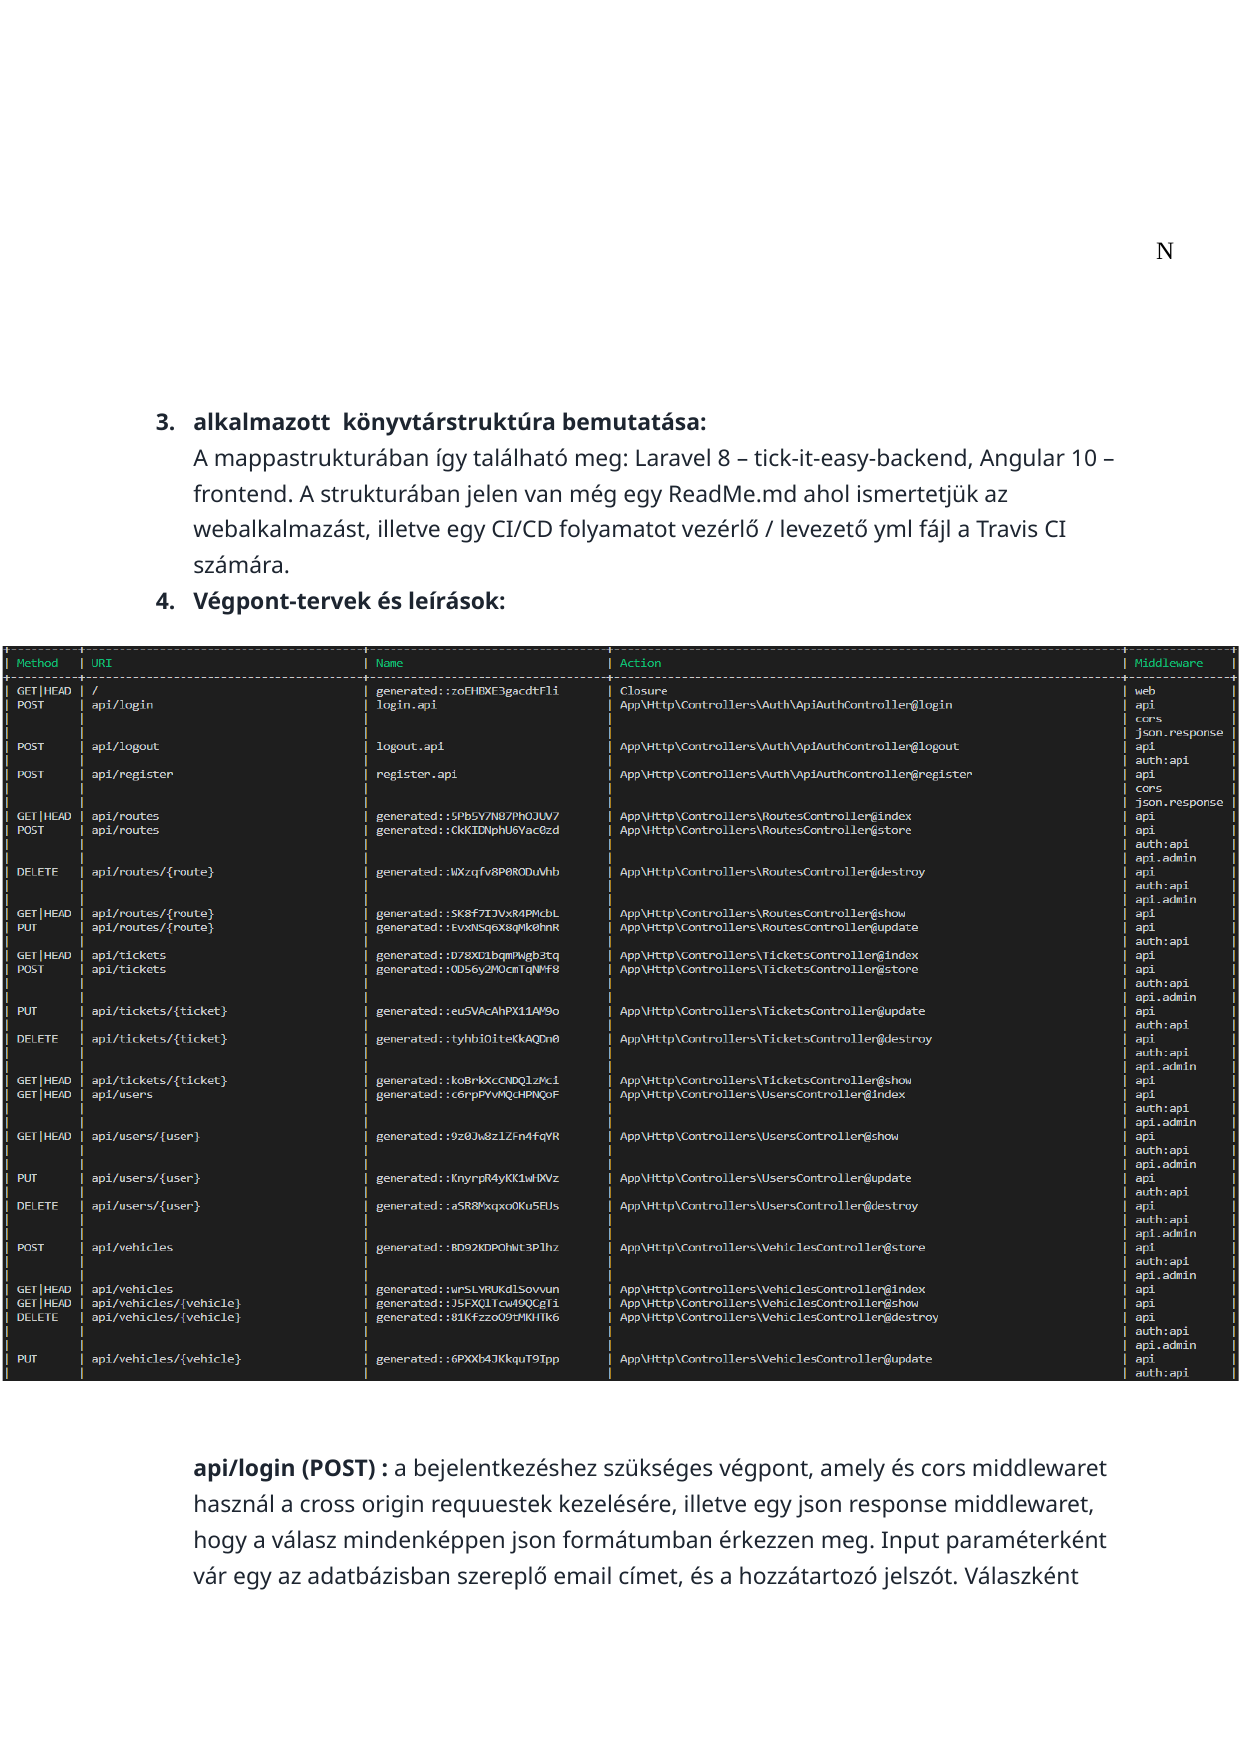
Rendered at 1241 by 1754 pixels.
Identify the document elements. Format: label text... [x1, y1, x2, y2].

picture [2, 646, 1239, 1381]
list alkalmazott könyvtárstruktúra bemutatása: A mappastrukturában így található meg: Laravel 8 – tick-it-easy-backend, Angular 10 – frontend. A strukturában jelen van még egy ReadMe.md ahol ismertetjük az webalkalmazást, illetve egy CI/CD folyamatot vezérlő / levezető yml fájl a Travis CI számára. [156, 406, 1122, 581]
